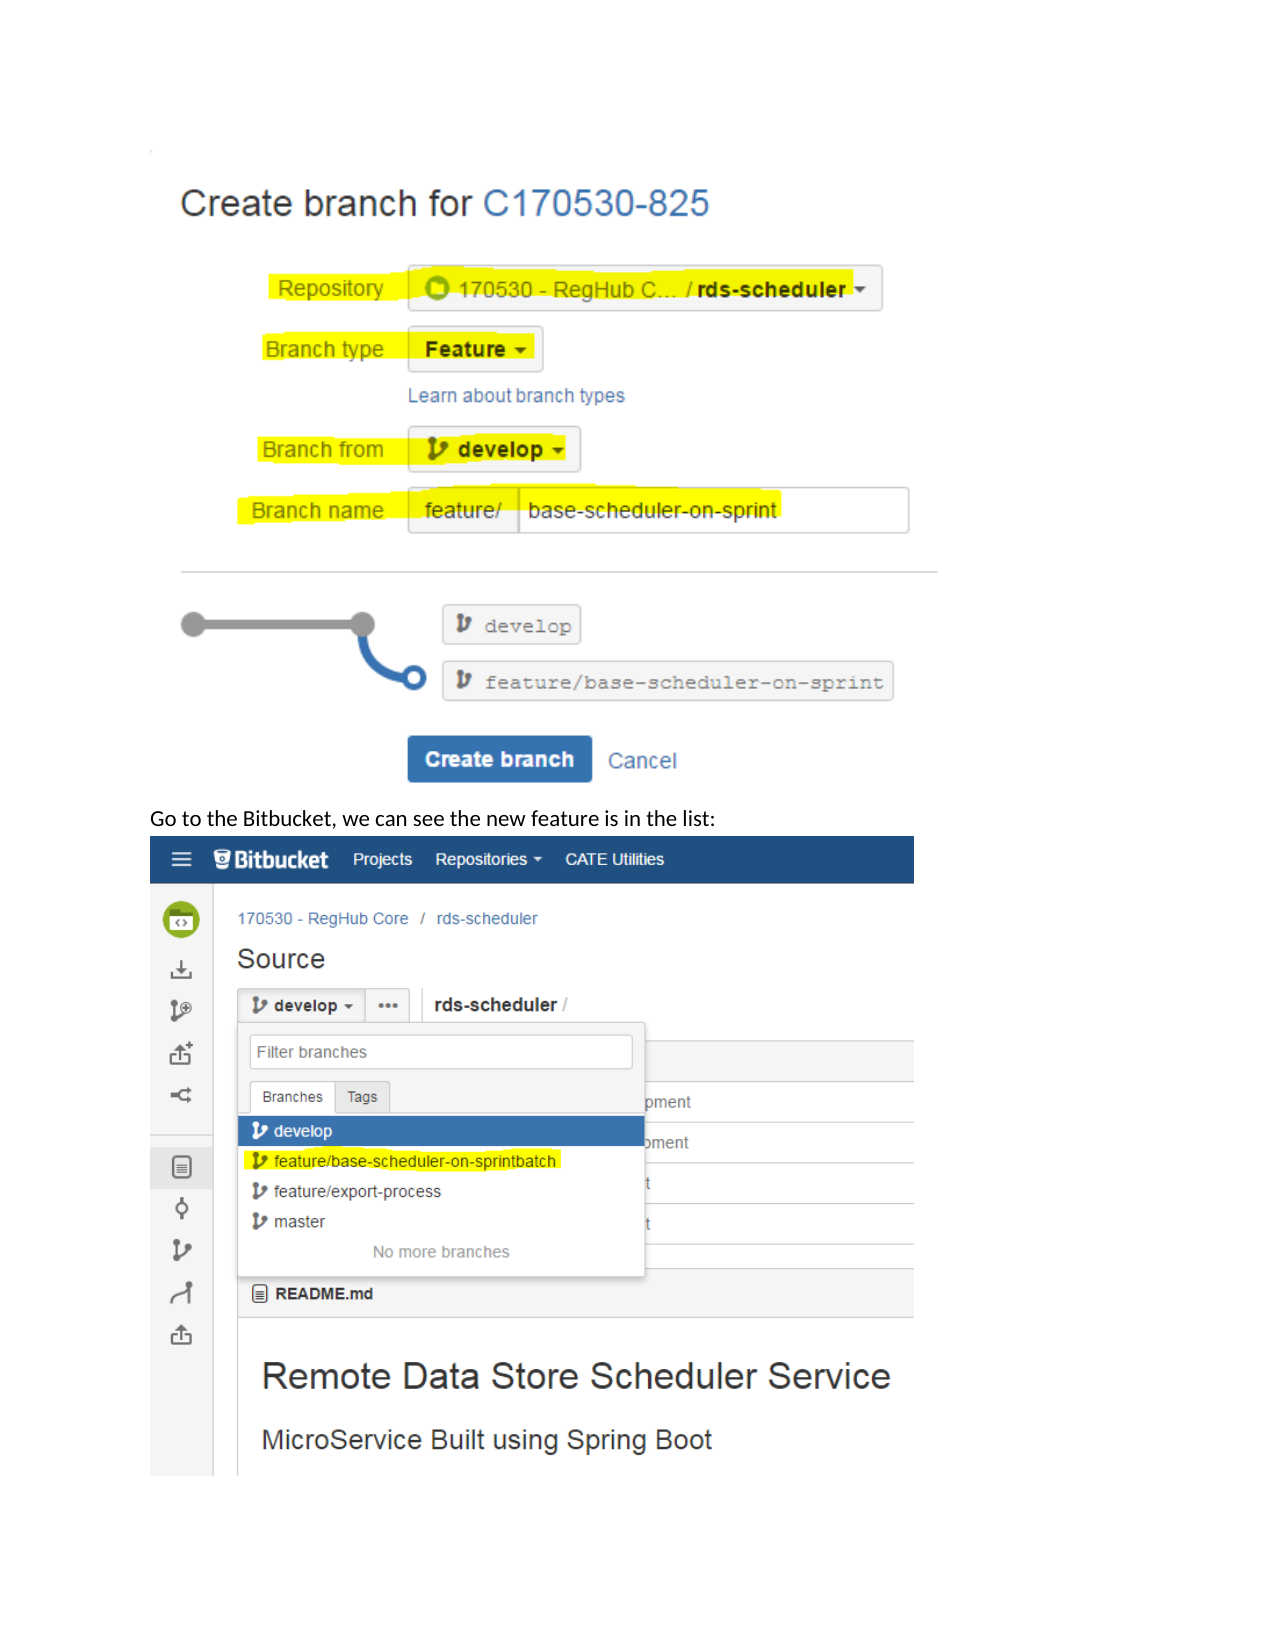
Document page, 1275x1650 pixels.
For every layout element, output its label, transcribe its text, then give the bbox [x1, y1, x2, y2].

picture [150, 836, 914, 1476]
text Go to the Bitbucket, we can see the new feature is in the list: [150, 804, 1125, 832]
picture [150, 150, 938, 800]
